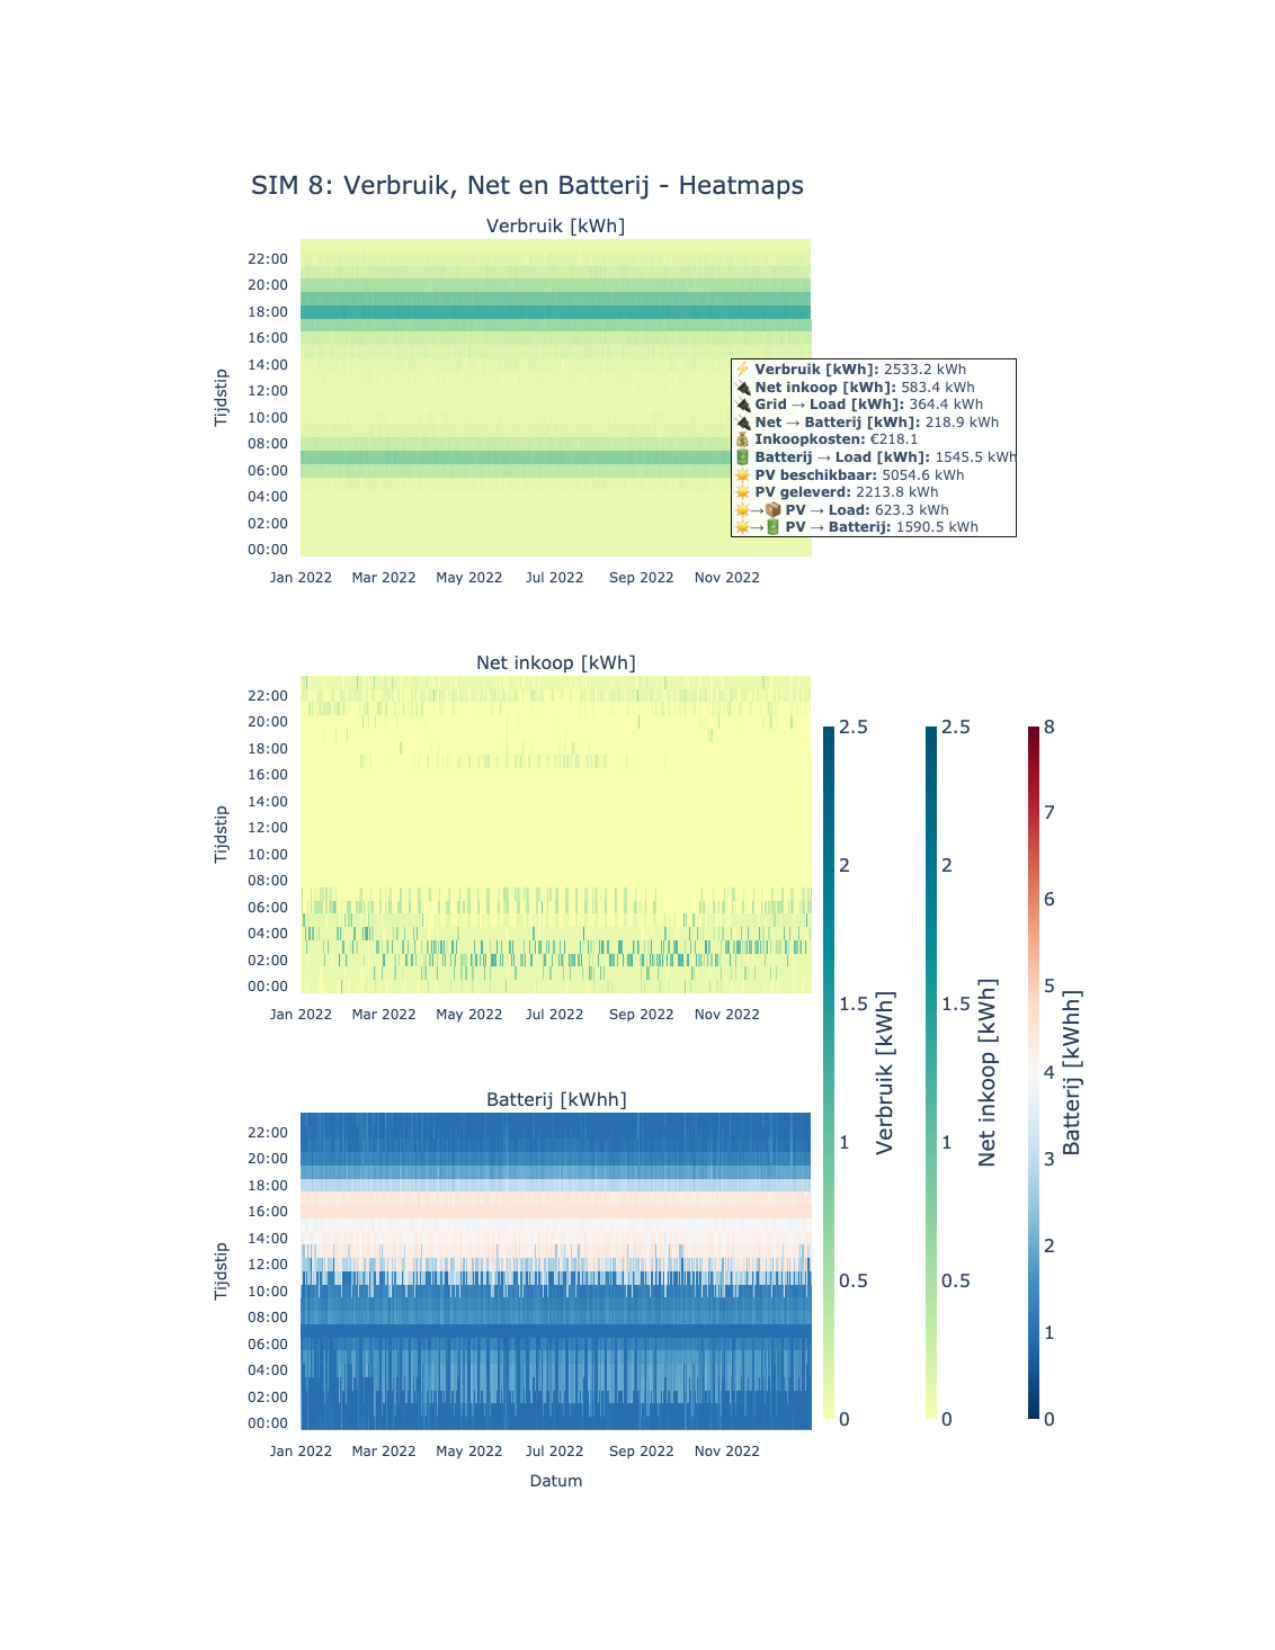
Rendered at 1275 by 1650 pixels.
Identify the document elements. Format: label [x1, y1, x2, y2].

picture [206, 150, 1107, 1500]
